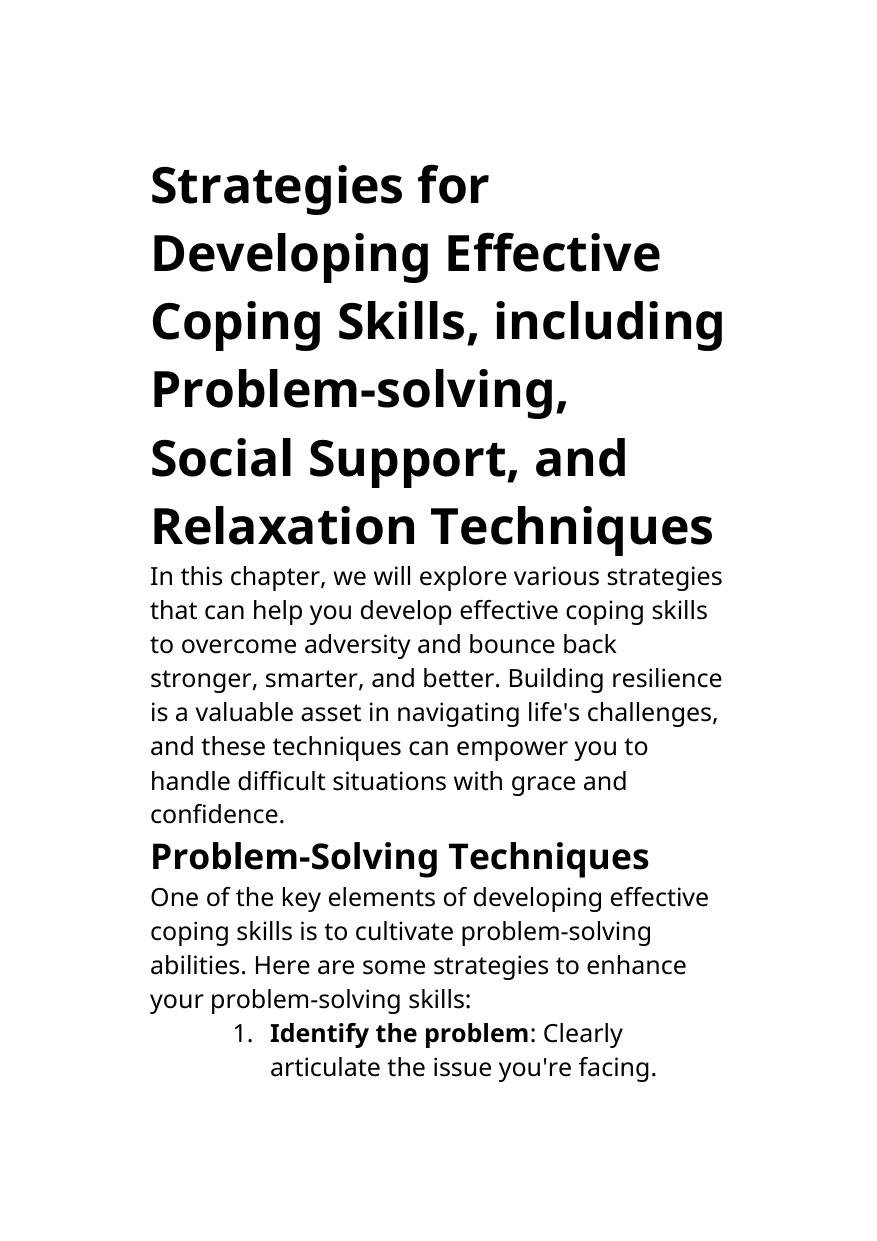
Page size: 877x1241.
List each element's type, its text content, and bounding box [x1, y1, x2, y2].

subtitle Problem-Solving Techniques [150, 831, 727, 879]
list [232, 1016, 727, 1084]
text In this chapter, we will explore various strategies that can help you develop effective coping skills to overcome adversity and bounce back stronger, smarter, and better. Building resilience is a valuable asset in navigating life's challenges, and these techniques can empower you to handle difficult situations with grace and confidence. [150, 559, 727, 831]
subtitle Strategies for Developing Effective Coping Skills, including Problem-solving, Social Support, and Relaxation Techniques [150, 150, 727, 559]
text One of the key elements of developing effective coping skills is to cultivate problem-solving abilities. Here are some strategies to enhance your problem-solving skills: [150, 879, 727, 1016]
